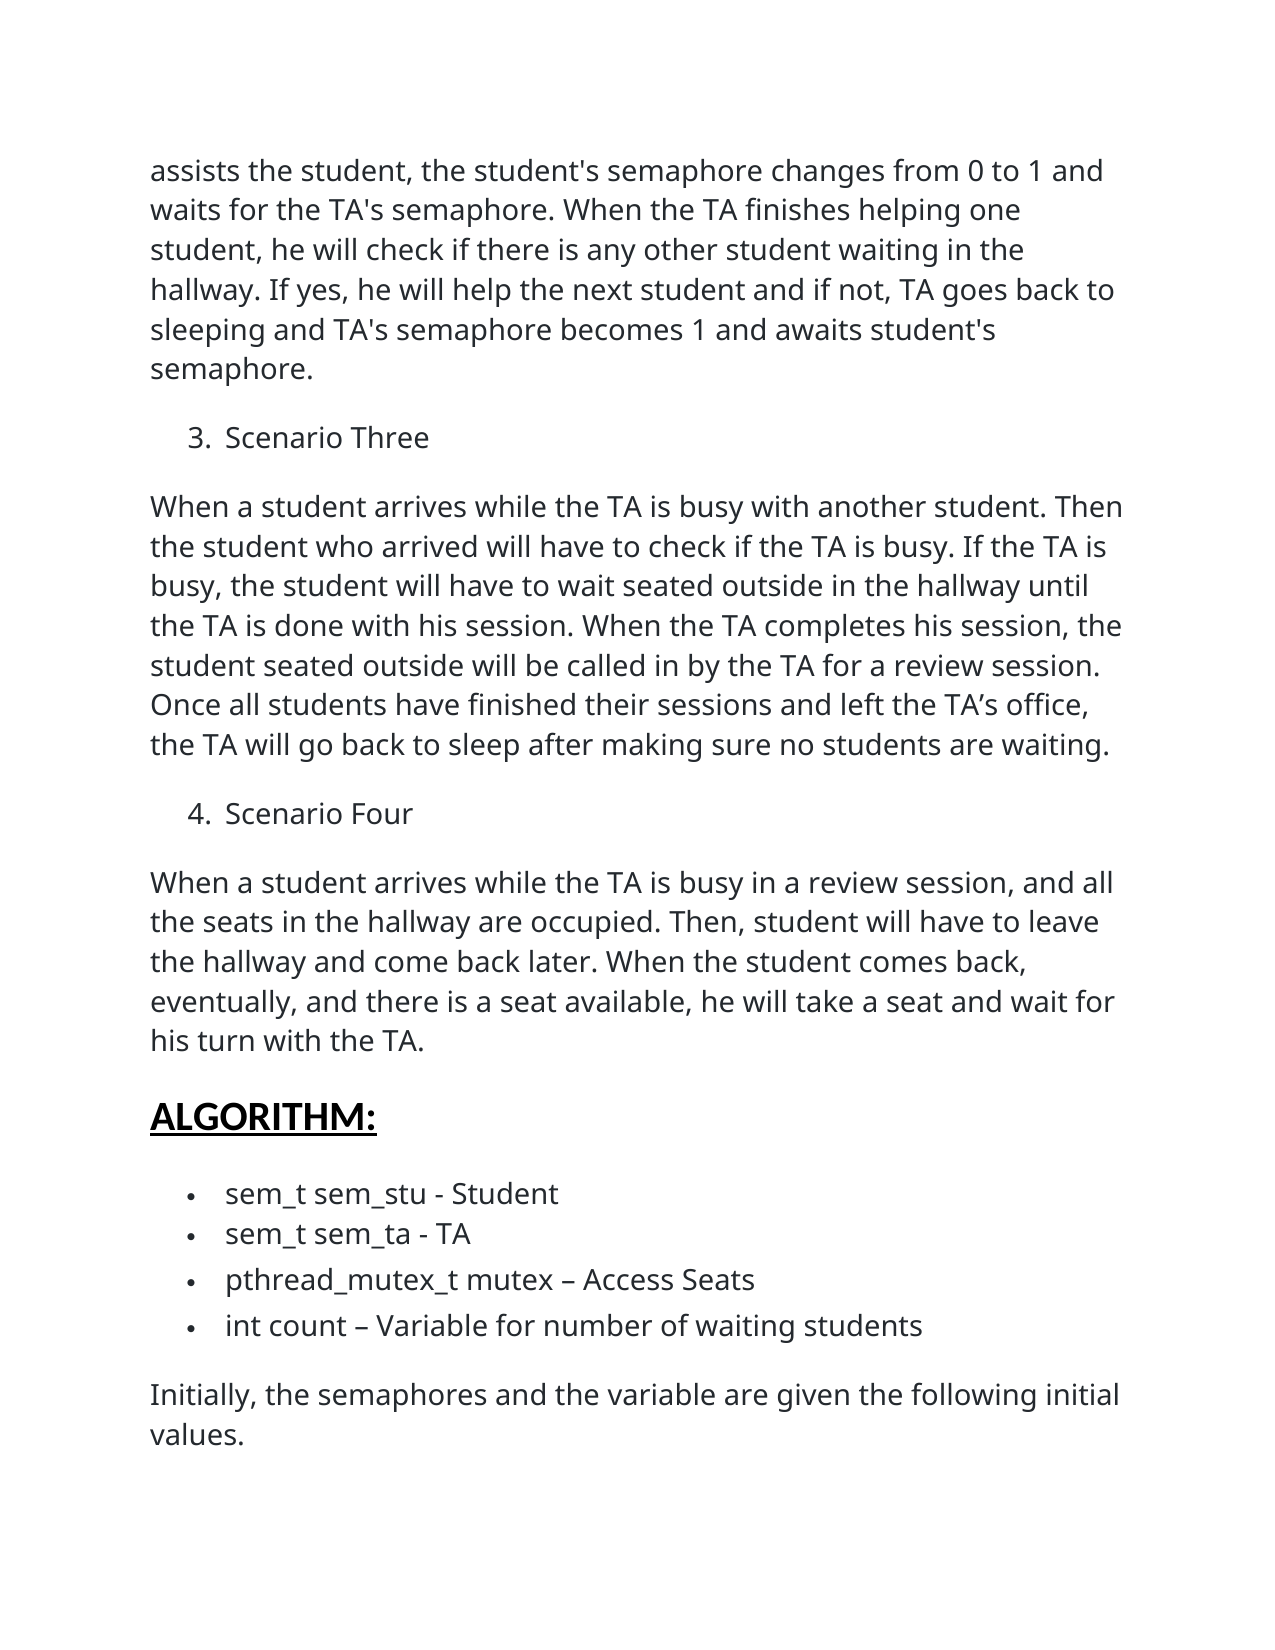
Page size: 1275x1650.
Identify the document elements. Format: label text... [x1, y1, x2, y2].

text When a student arrives while the TA is busy with another student. Then the student who arrived will have to check if the TA is busy. If the TA is busy, the student will have to wait seated outside in the hallway until the TA is done with his session. When the TA completes his session, the student seated outside will be called in by the TA for a review session. Once all students have finished their sessions and left the TA’s office, the TA will go back to sleep after making sure no students are waiting. [150, 486, 1125, 764]
text When a student arrives while the TA is busy in a review session, and all the seats in the hallway are occupied. Then, student will have to leave the hallway and come back later. When the student comes back, eventually, and there is a seat available, he will take a seat and wait for his turn with the TA. [150, 862, 1125, 1060]
text Initially, the semaphores and the variable are given the following initial values. [150, 1374, 1125, 1453]
list sem_t sem_stu - Student [187, 1174, 1125, 1213]
list pthread_mutex_t mutex – Access Seats [187, 1259, 1125, 1299]
text ALGORITHM: [150, 1089, 1125, 1140]
list Scenario Three [187, 417, 1125, 457]
list int count – Variable for number of waiting students [187, 1305, 1125, 1345]
list sem_t sem_ta - TA [187, 1213, 1125, 1253]
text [150, 150, 1125, 388]
list Scenario Four [187, 793, 1125, 833]
